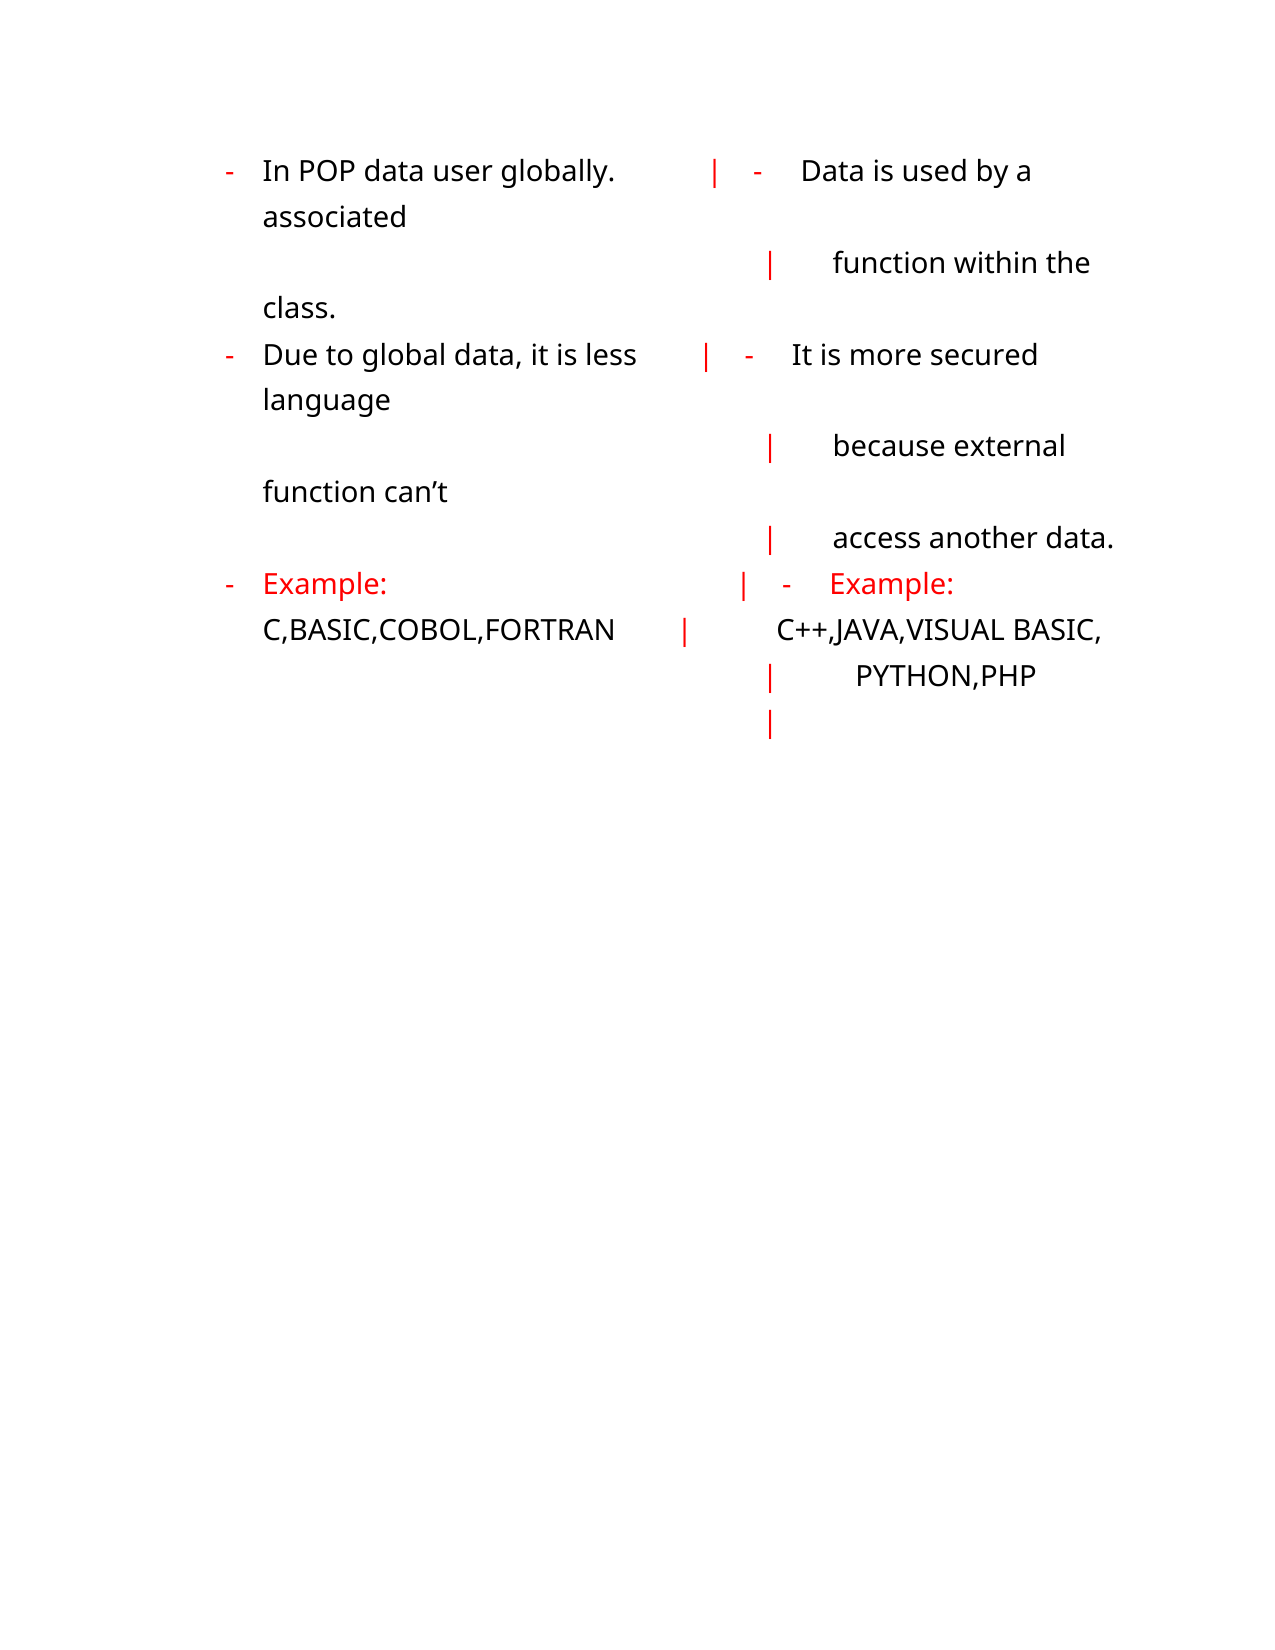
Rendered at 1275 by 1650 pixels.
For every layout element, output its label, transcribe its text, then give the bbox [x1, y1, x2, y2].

list Example: | - Example: [225, 563, 1125, 603]
list | function within the class. [262, 242, 1125, 327]
list C,BASIC,COBOL,FORTRAN | C++,JAVA,VISUAL BASIC, [262, 609, 1125, 649]
list In POP data user globally. | - Data is used by a associated [225, 150, 1125, 236]
list | because external function can’t [262, 426, 1125, 511]
list | access another data. [262, 517, 1125, 557]
list | [262, 701, 1125, 741]
list Due to global data, it is less | - It is more secured language [225, 334, 1125, 419]
list | PYTHON,PHP [262, 655, 1125, 695]
